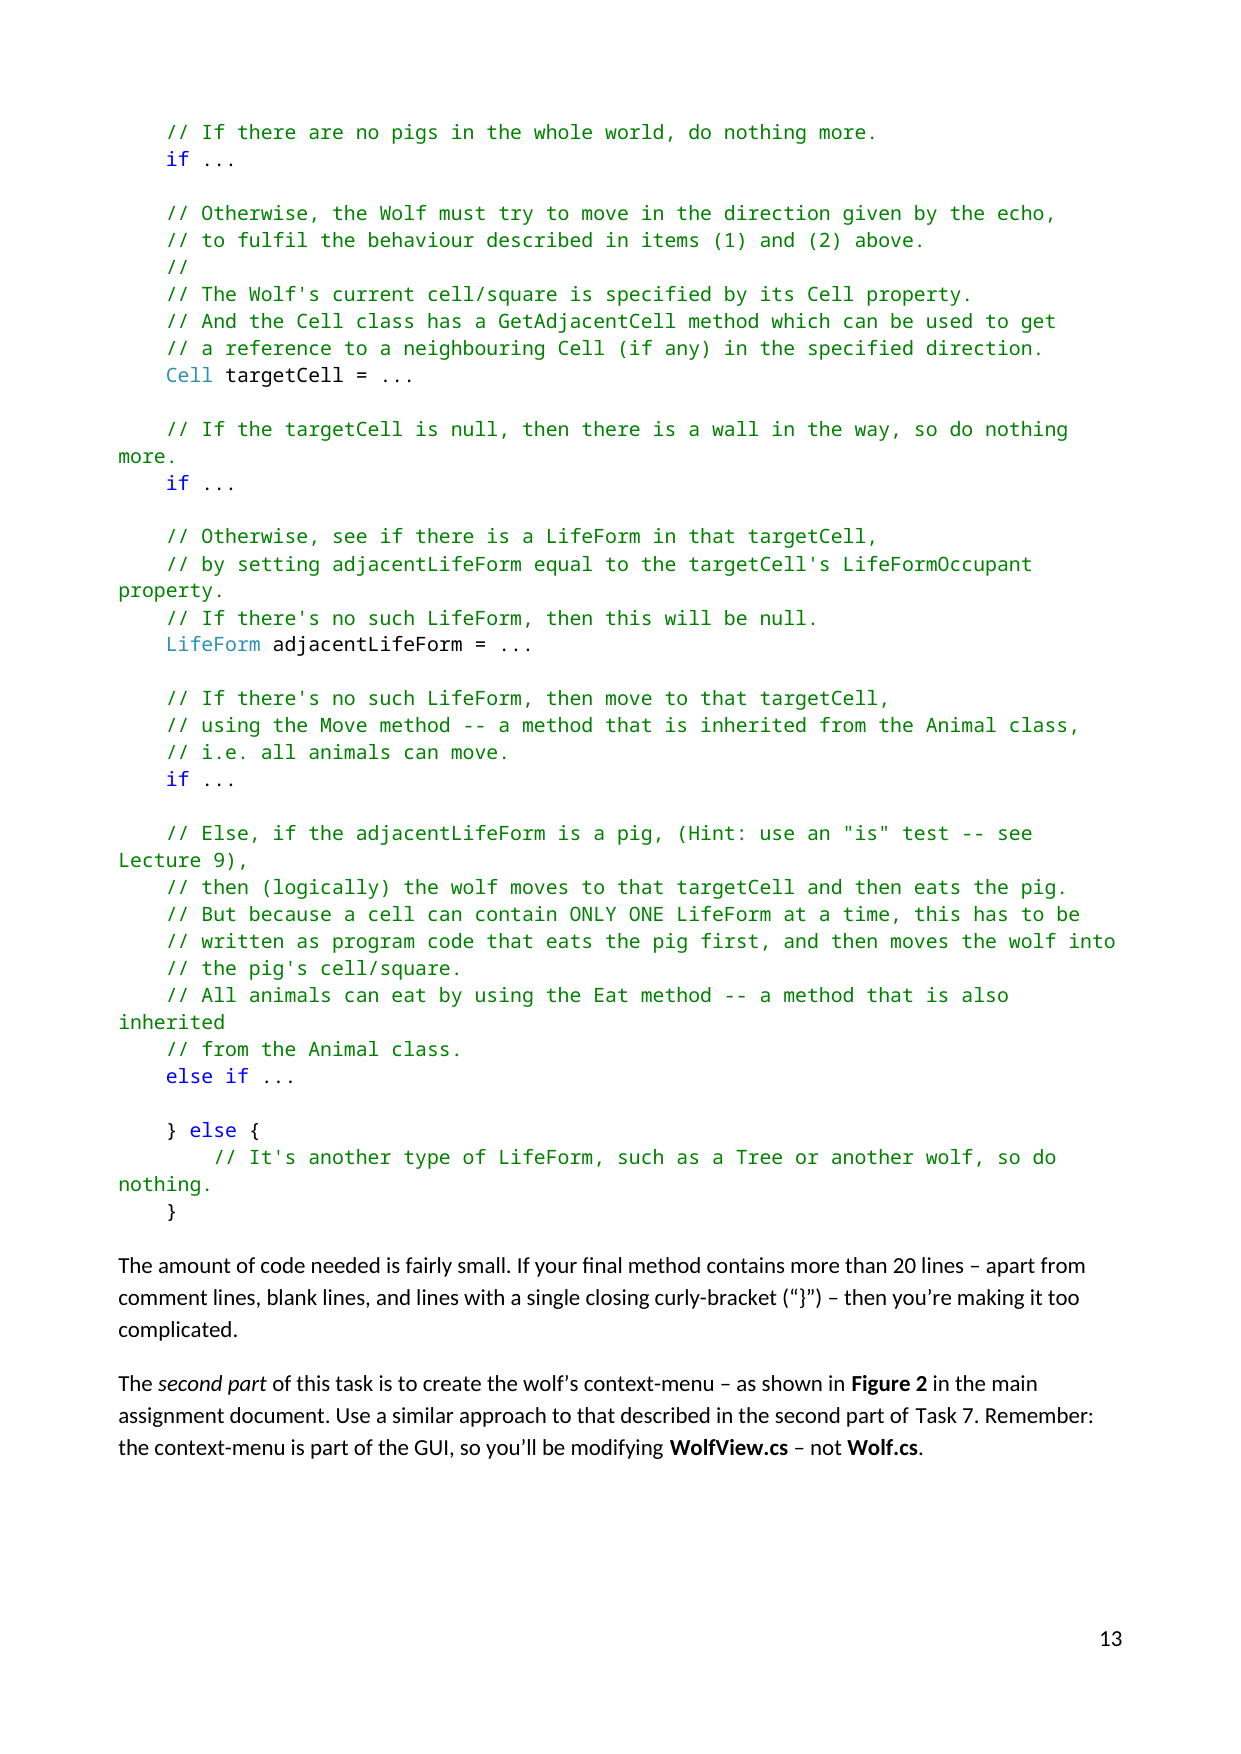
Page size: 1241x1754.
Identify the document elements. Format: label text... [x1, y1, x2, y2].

text // Else, if the adjacentLifeForm is a pig, (Hint: use an "is" test -- see Lecture 9), [118, 819, 1122, 873]
text // written as program code that eats the pig first, and then moves the wolf into [118, 927, 1122, 954]
text // i.e. all animals can move. [118, 739, 1122, 766]
text // If there's no such LifeForm, then move to that targetCell, [118, 685, 1122, 712]
text // The Wolf's current cell/square is specified by its Cell property. [118, 280, 1122, 307]
text // then (logically) the wolf moves to that targetCell and then eats the pig. [118, 873, 1122, 901]
text // a reference to a neighbouring Cell (if any) in the specified direction. [118, 334, 1122, 361]
text // All animals can eat by using the Eat method -- a method that is also inherited [118, 981, 1122, 1035]
text if ... [118, 145, 1122, 172]
text // It's another type of LifeForm, such as a Tree or another wolf, so do nothing. [118, 1143, 1122, 1197]
text The amount of code needed is fairly small. If your final method contains more than 20 lines – apart from comment lines, blank lines, and lines with a single closing curly-bracket (“}”) – then you’re making it too complicated. [118, 1251, 1122, 1344]
text // using the Move method -- a method that is inherited from the Animal class, [118, 712, 1122, 739]
text // If there's no such LifeForm, then this will be null. [118, 604, 1122, 631]
text // If there are no pigs in the whole world, do nothing more. [118, 118, 1122, 145]
text // If the targetCell is null, then there is a wall in the way, so do nothing more. [118, 415, 1122, 469]
text // by setting adjacentLifeForm equal to the targetCell's LifeFormOccupant property. [118, 550, 1122, 604]
text // to fulfil the behaviour described in items (1) and (2) above. [118, 226, 1122, 253]
text if ... [118, 469, 1122, 496]
text // Otherwise, see if there is a LifeForm in that targetCell, [118, 523, 1122, 550]
text // And the Cell class has a GetAdjacentCell method which can be used to get [118, 307, 1122, 334]
text Cell targetCell = ... [118, 361, 1122, 388]
text if ... [118, 766, 1122, 793]
text // from the Animal class. [118, 1035, 1122, 1062]
text } [118, 1197, 1122, 1224]
text LifeForm adjacentLifeForm = ... [118, 631, 1122, 658]
text // Otherwise, the Wolf must try to move in the direction given by the echo, [118, 199, 1122, 226]
text // [118, 253, 1122, 280]
text } else { [118, 1116, 1122, 1143]
text // But because a cell can contain ONLY ONE LifeForm at a time, this has to be [118, 901, 1122, 927]
text The second part of this task is to create the wolf’s context-menu – as shown in Figure 2 in the main assignment document. Use a similar approach to that described in the second part of Task 7. Remember: the context-menu is part of the GUI, so you’ll be modifying WolfView.cs – not Wolf.cs. [118, 1369, 1122, 1461]
text else if ... [118, 1062, 1122, 1089]
text // the pig's cell/square. [118, 954, 1122, 981]
